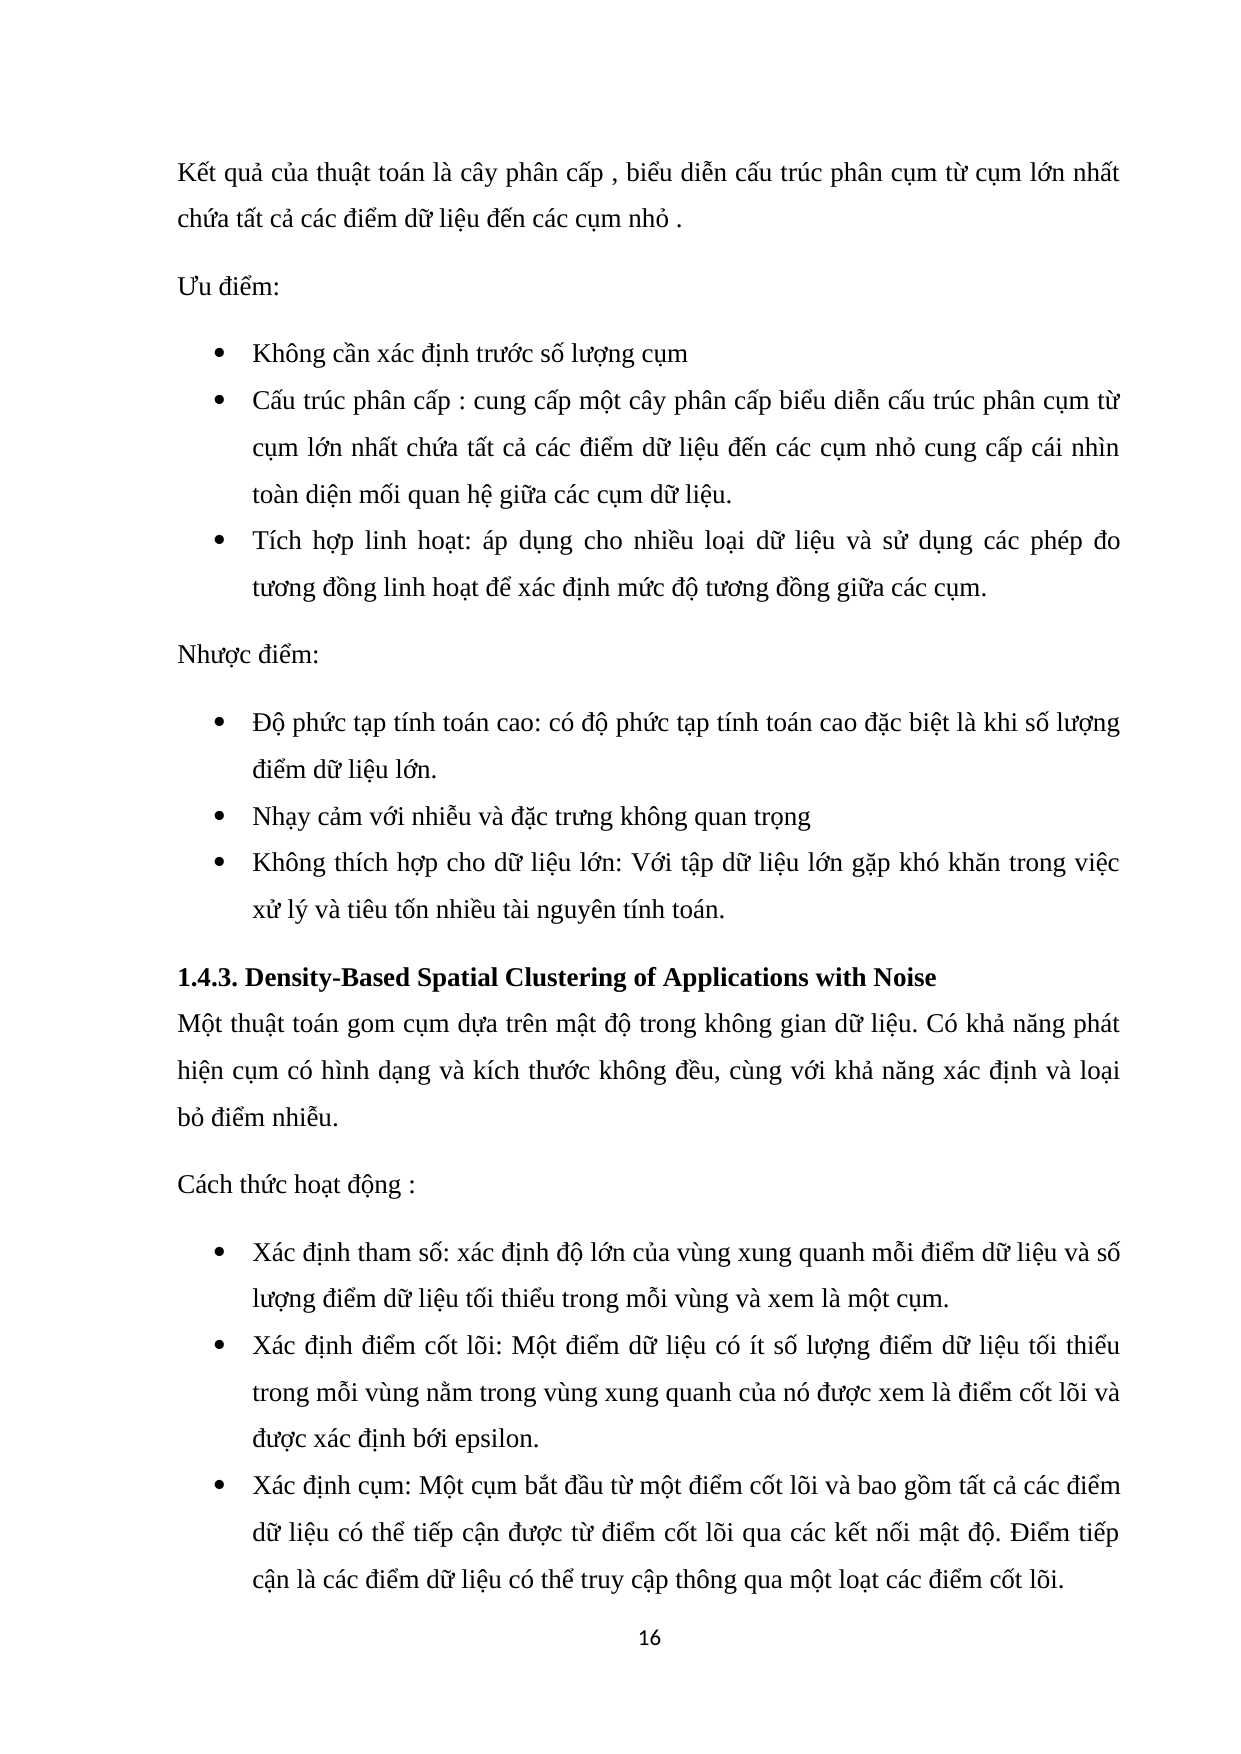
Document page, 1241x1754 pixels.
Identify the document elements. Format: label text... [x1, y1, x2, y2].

list Cấu trúc phân cấp : cung cấp một cây phân cấp biểu diễn cấu trúc phân cụm từ cụm lớn nhất chứa tất cả các điểm dữ liệu đến các cụm nhỏ cung cấp cái nhìn toàn diện mối quan hệ giữa các cụm dữ liệu. [214, 384, 1122, 509]
list Không thích hợp cho dữ liệu lớn: Với tập dữ liệu lớn gặp khó khăn trong việc xử lý và tiêu tốn nhiều tài nguyên tính toán. [214, 846, 1122, 924]
list Nhạy cảm với nhiễu và đặc trưng không quan trọng [214, 799, 1122, 831]
list Xác định tham số: xác định độ lớn của vùng xung quanh mỗi điểm dữ liệu và số lượng điểm dữ liệu tối thiểu trong mỗi vùng và xem là một cụm. [214, 1236, 1122, 1314]
text Kết quả của thuật toán là cây phân cấp , biểu diễn cấu trúc phân cụm từ cụm lớn nhất chứa tất cả các điểm dữ liệu đến các cụm nhỏ . [177, 156, 1122, 233]
list Độ phức tạp tính toán cao: có độ phức tạp tính toán cao đặc biệt là khi số lượng điểm dữ liệu lớn. [214, 706, 1122, 784]
list Xác định cụm: Một cụm bắt đầu từ một điểm cốt lõi và bao gồm tất cả các điểm dữ liệu có thể tiếp cận được từ điểm cốt lõi qua các kết nối mật độ. Điểm tiếp cận là các điểm dữ liệu có thể truy cập thông qua một loạt các điểm cốt lõi. [214, 1469, 1122, 1594]
list Không cần xác định trước số lượng cụm [214, 337, 1122, 369]
text Cách thức hoạt động : [177, 1168, 1122, 1199]
list Tích hợp linh hoạt: áp dụng cho nhiều loại dữ liệu và sử dụng các phép đo tương đồng linh hoạt để xác định mức độ tương đồng giữa các cụm. [214, 524, 1122, 602]
subtitle 1.4.3. Density-Based Spatial Clustering of Applications with Noise [177, 961, 1122, 992]
text Ưu điểm: [177, 270, 1122, 301]
text Một thuật toán gom cụm dựa trên mật độ trong không gian dữ liệu. Có khả năng phát hiện cụm có hình dạng và kích thước không đều, cùng với khả năng xác định và loại bỏ điểm nhiễu. [177, 1007, 1122, 1132]
list Xác định điểm cốt lõi: Một điểm dữ liệu có ít số lượng điểm dữ liệu tối thiểu trong mỗi vùng nằm trong vùng xung quanh của nó được xem là điểm cốt lõi và được xác định bới epsilon. [214, 1329, 1122, 1454]
text Nhược điểm: [177, 639, 1122, 670]
